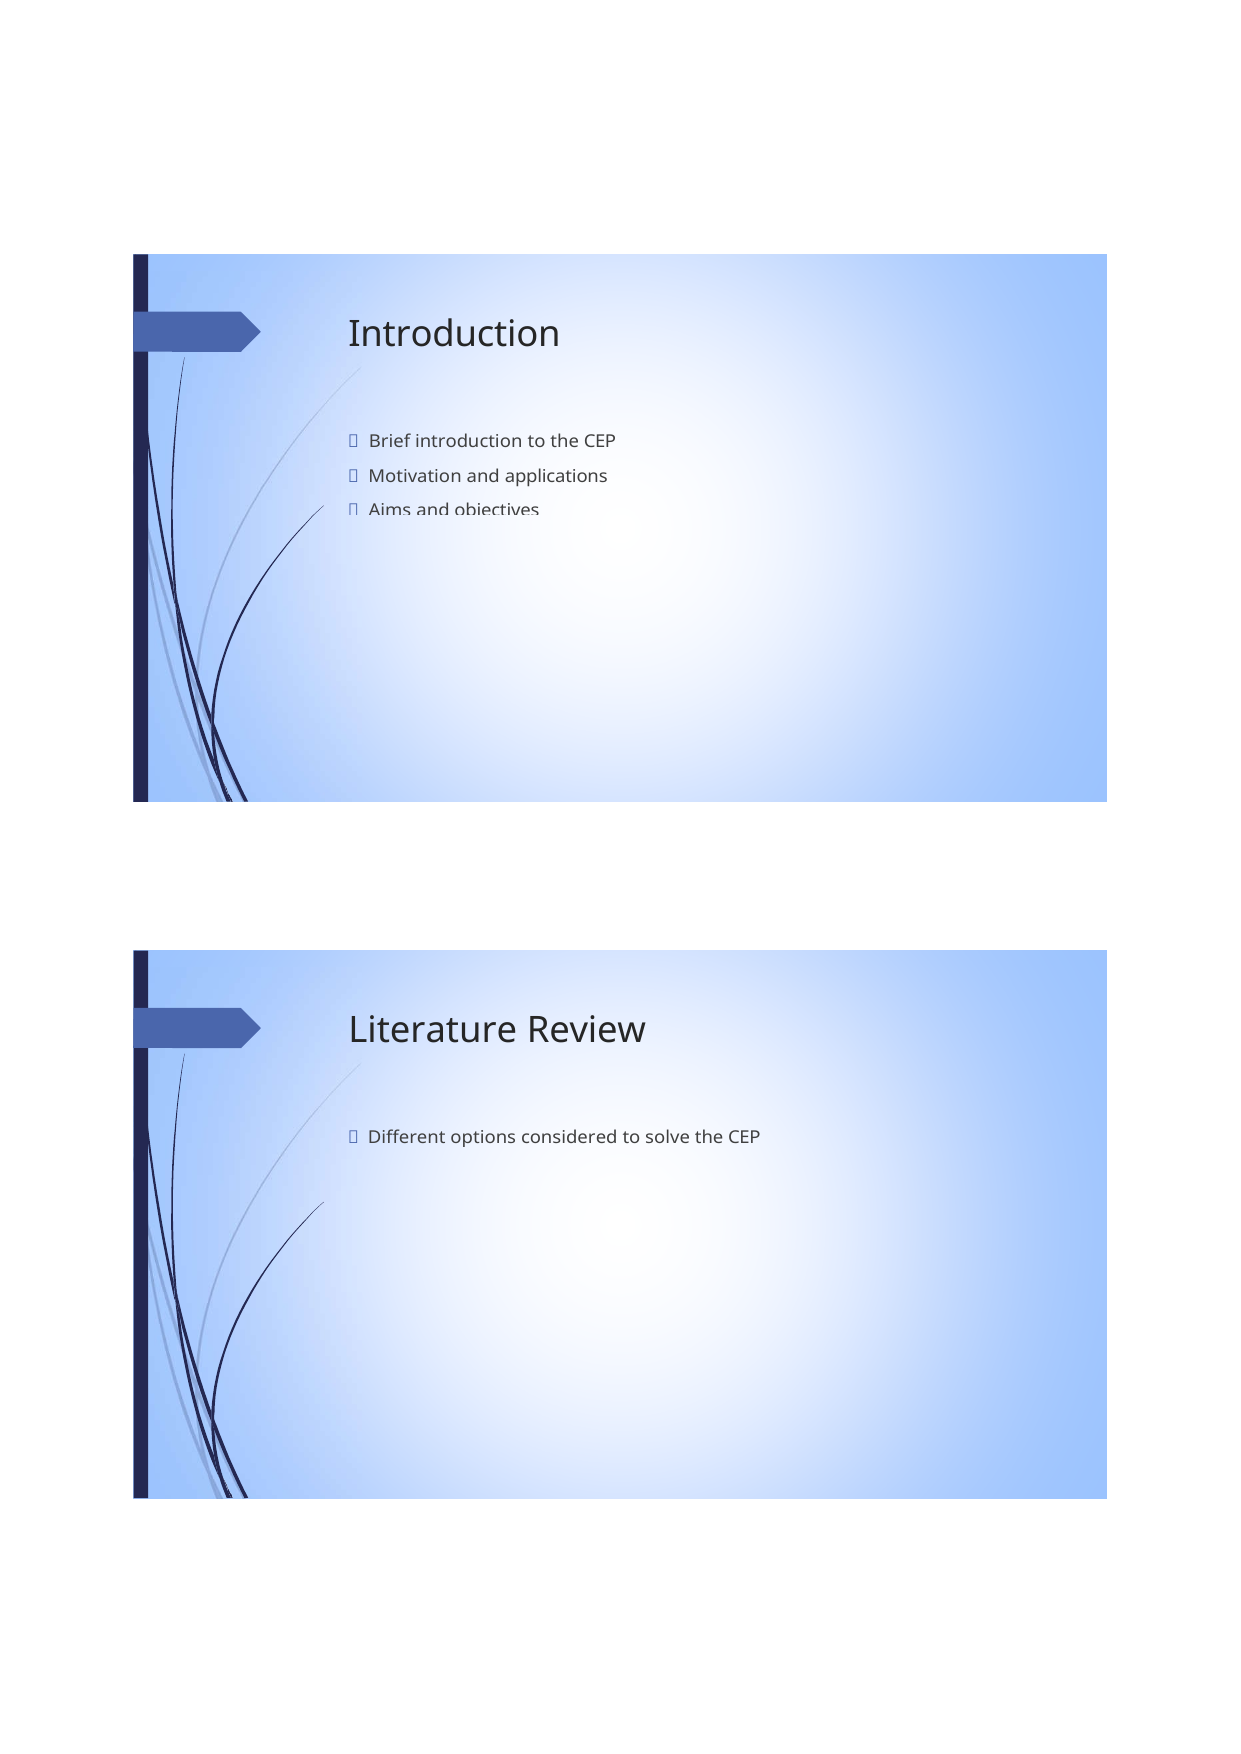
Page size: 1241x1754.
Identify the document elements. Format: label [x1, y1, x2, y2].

picture [183, 639, 212, 751]
picture [215, 739, 243, 802]
picture [149, 254, 1107, 802]
picture [183, 1335, 212, 1447]
picture [149, 464, 226, 802]
picture [149, 950, 1107, 1499]
